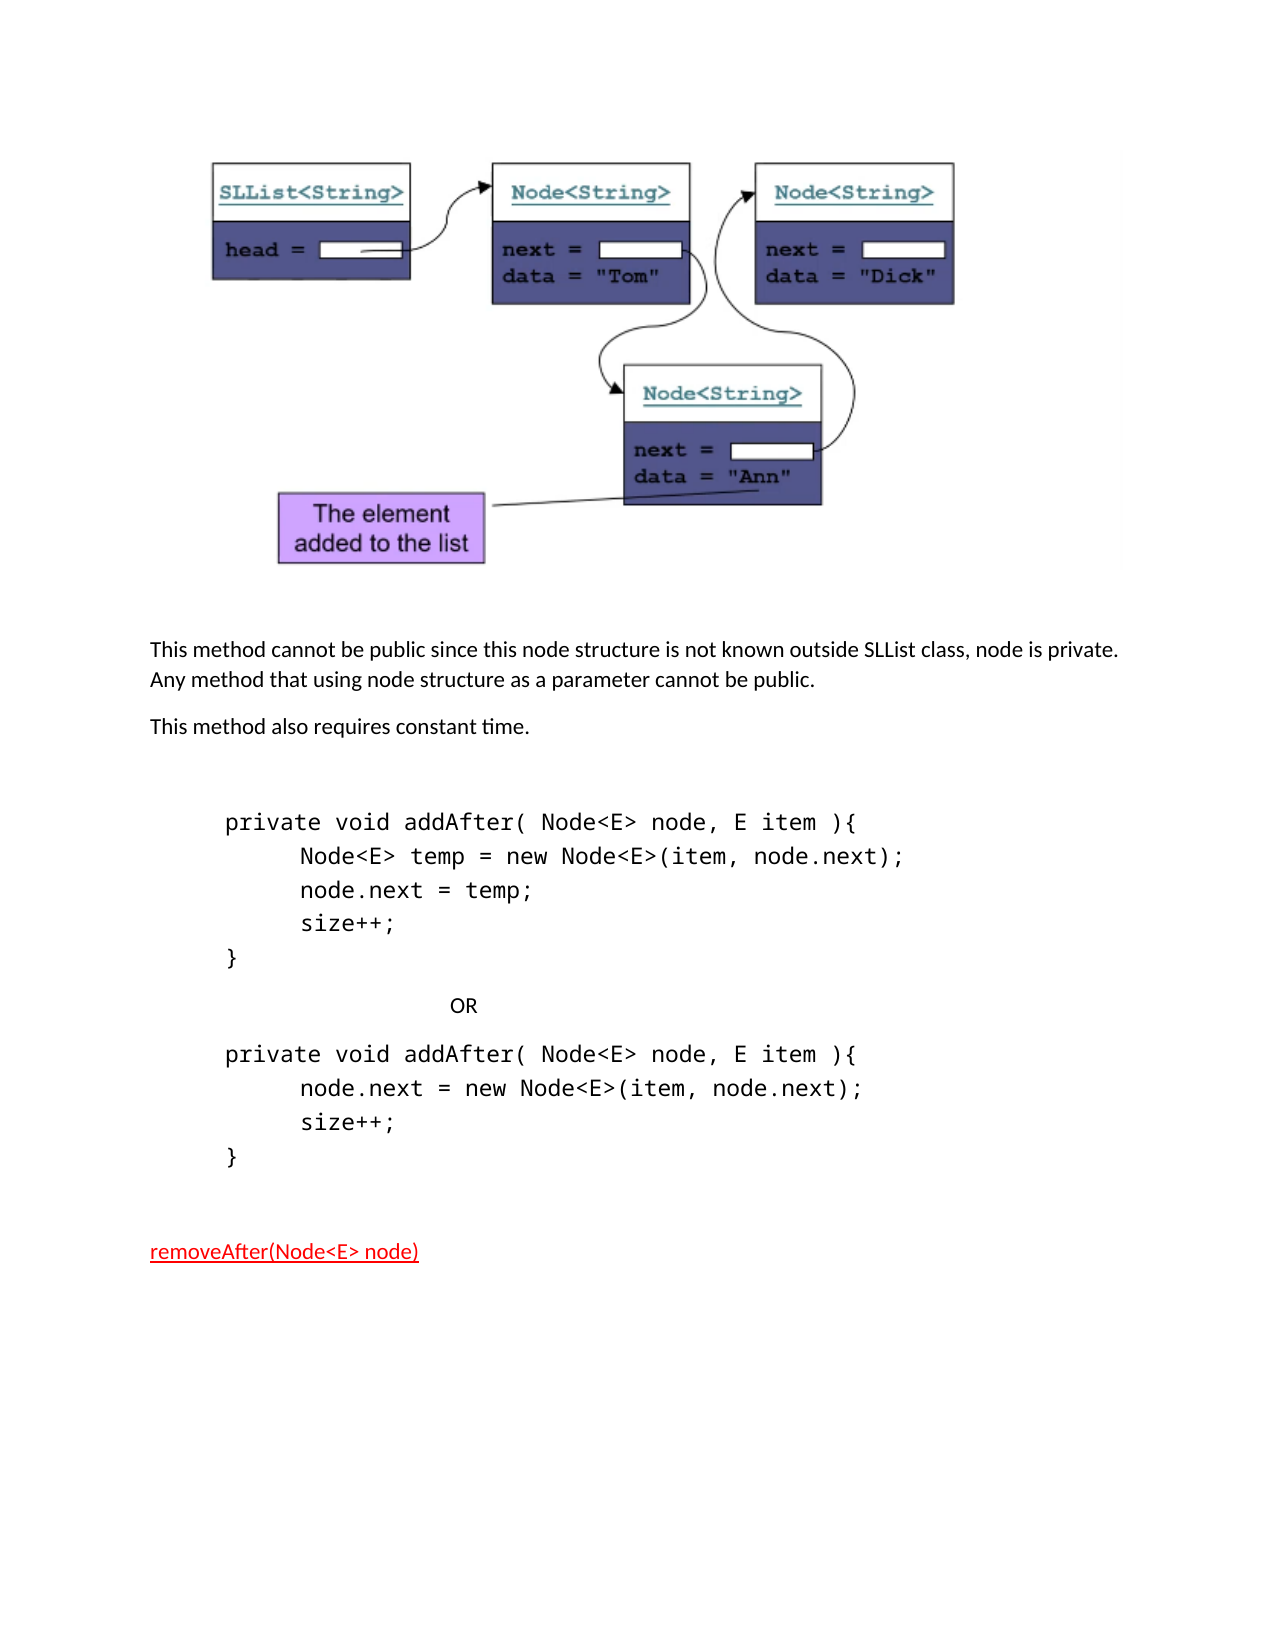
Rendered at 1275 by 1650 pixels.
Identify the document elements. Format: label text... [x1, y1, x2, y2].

text OR [150, 992, 1125, 1019]
list private void addAfter( Node<E> node, E item ){ [225, 1038, 1125, 1070]
list } [225, 1140, 1125, 1171]
list node.next = new Node<E>(item, node.next); [300, 1072, 1125, 1103]
list size++; [300, 907, 1125, 939]
list } [225, 941, 1125, 972]
list node.next = temp; [300, 874, 1125, 905]
list private void addAfter( Node<E> node, E item ){ [225, 806, 1125, 837]
text removeAfter(Node<E> node) [150, 1237, 1125, 1265]
text This method also requires constant time. [150, 712, 1125, 740]
text This method cannot be public since this node structure is not known outside SLList class, node is private. Any method that using node structure as a parameter cannot be public. [150, 635, 1125, 693]
picture [150, 150, 1125, 570]
list size++; [300, 1106, 1125, 1137]
list Node<E> temp = new Node<E>(item, node.next); [300, 840, 1125, 871]
